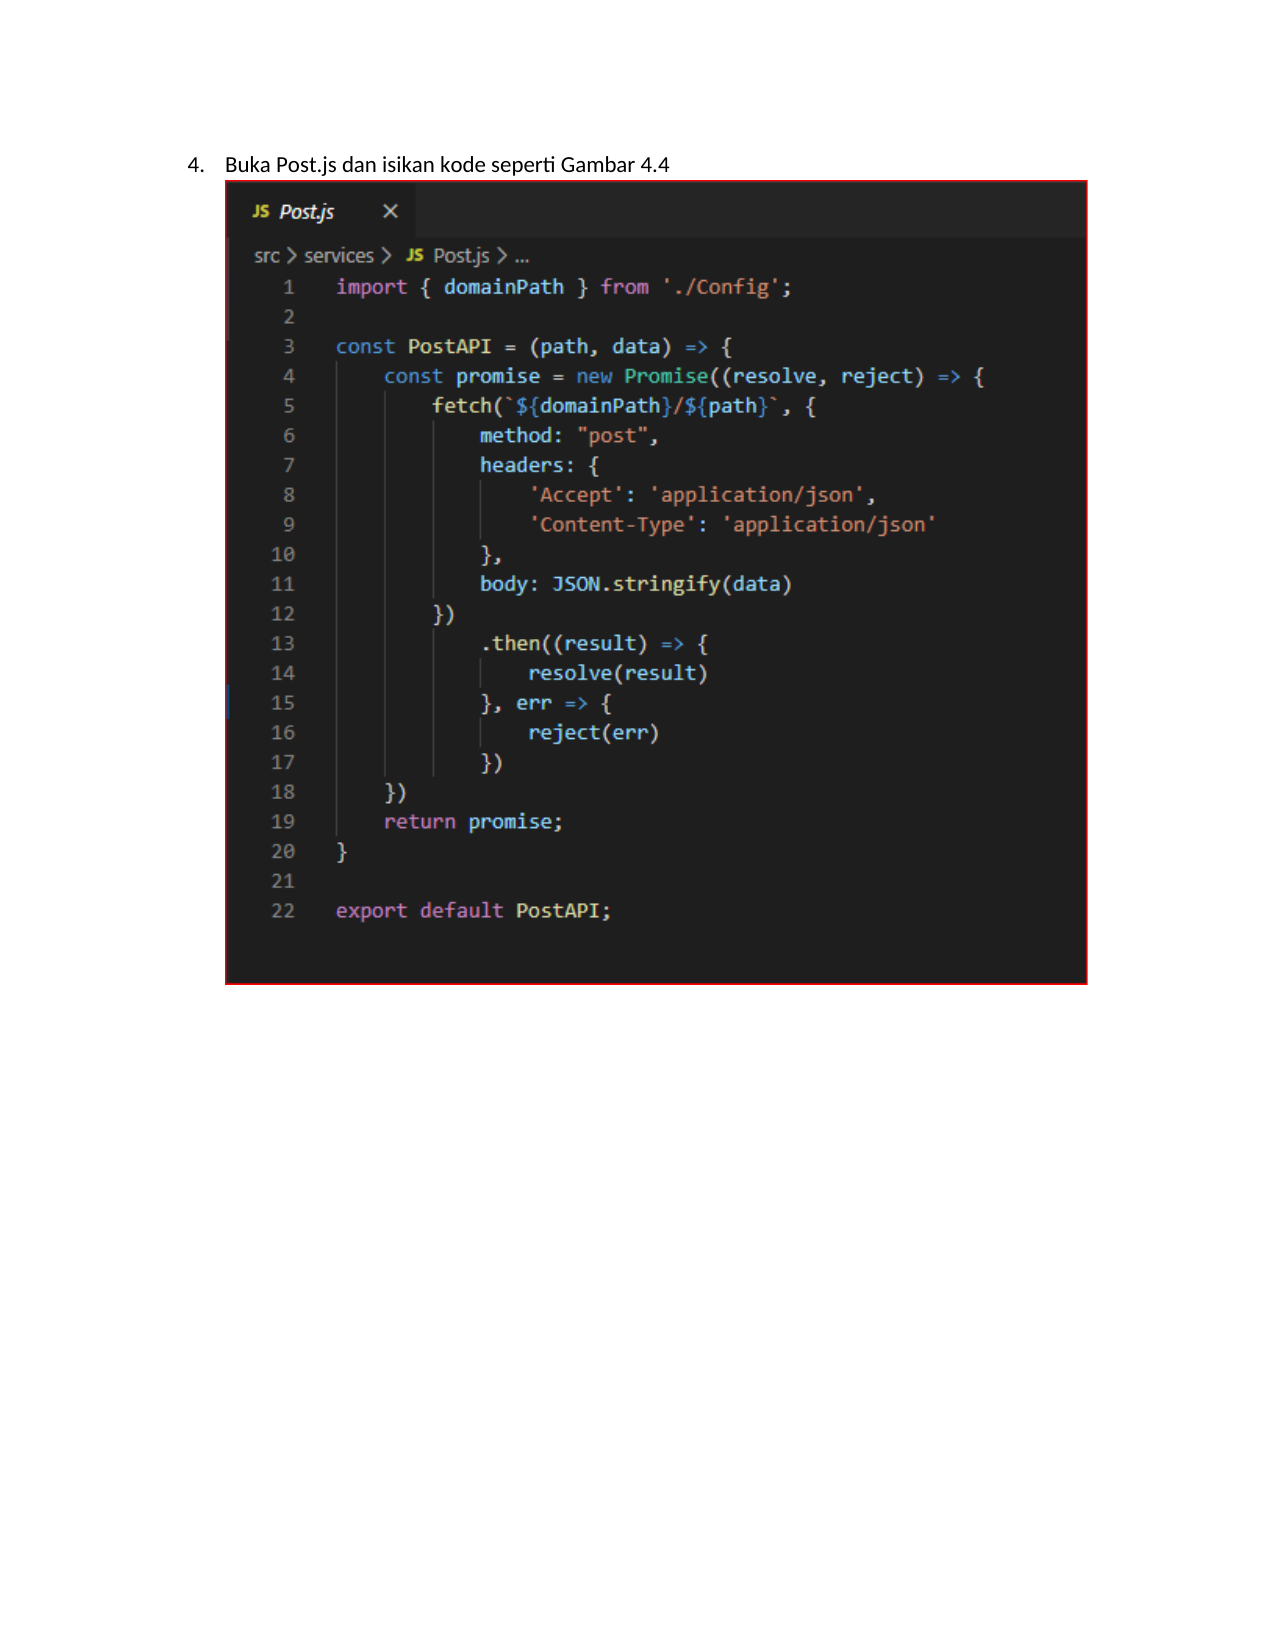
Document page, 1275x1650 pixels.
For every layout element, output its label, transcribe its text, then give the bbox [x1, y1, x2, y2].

picture [225, 180, 1088, 985]
